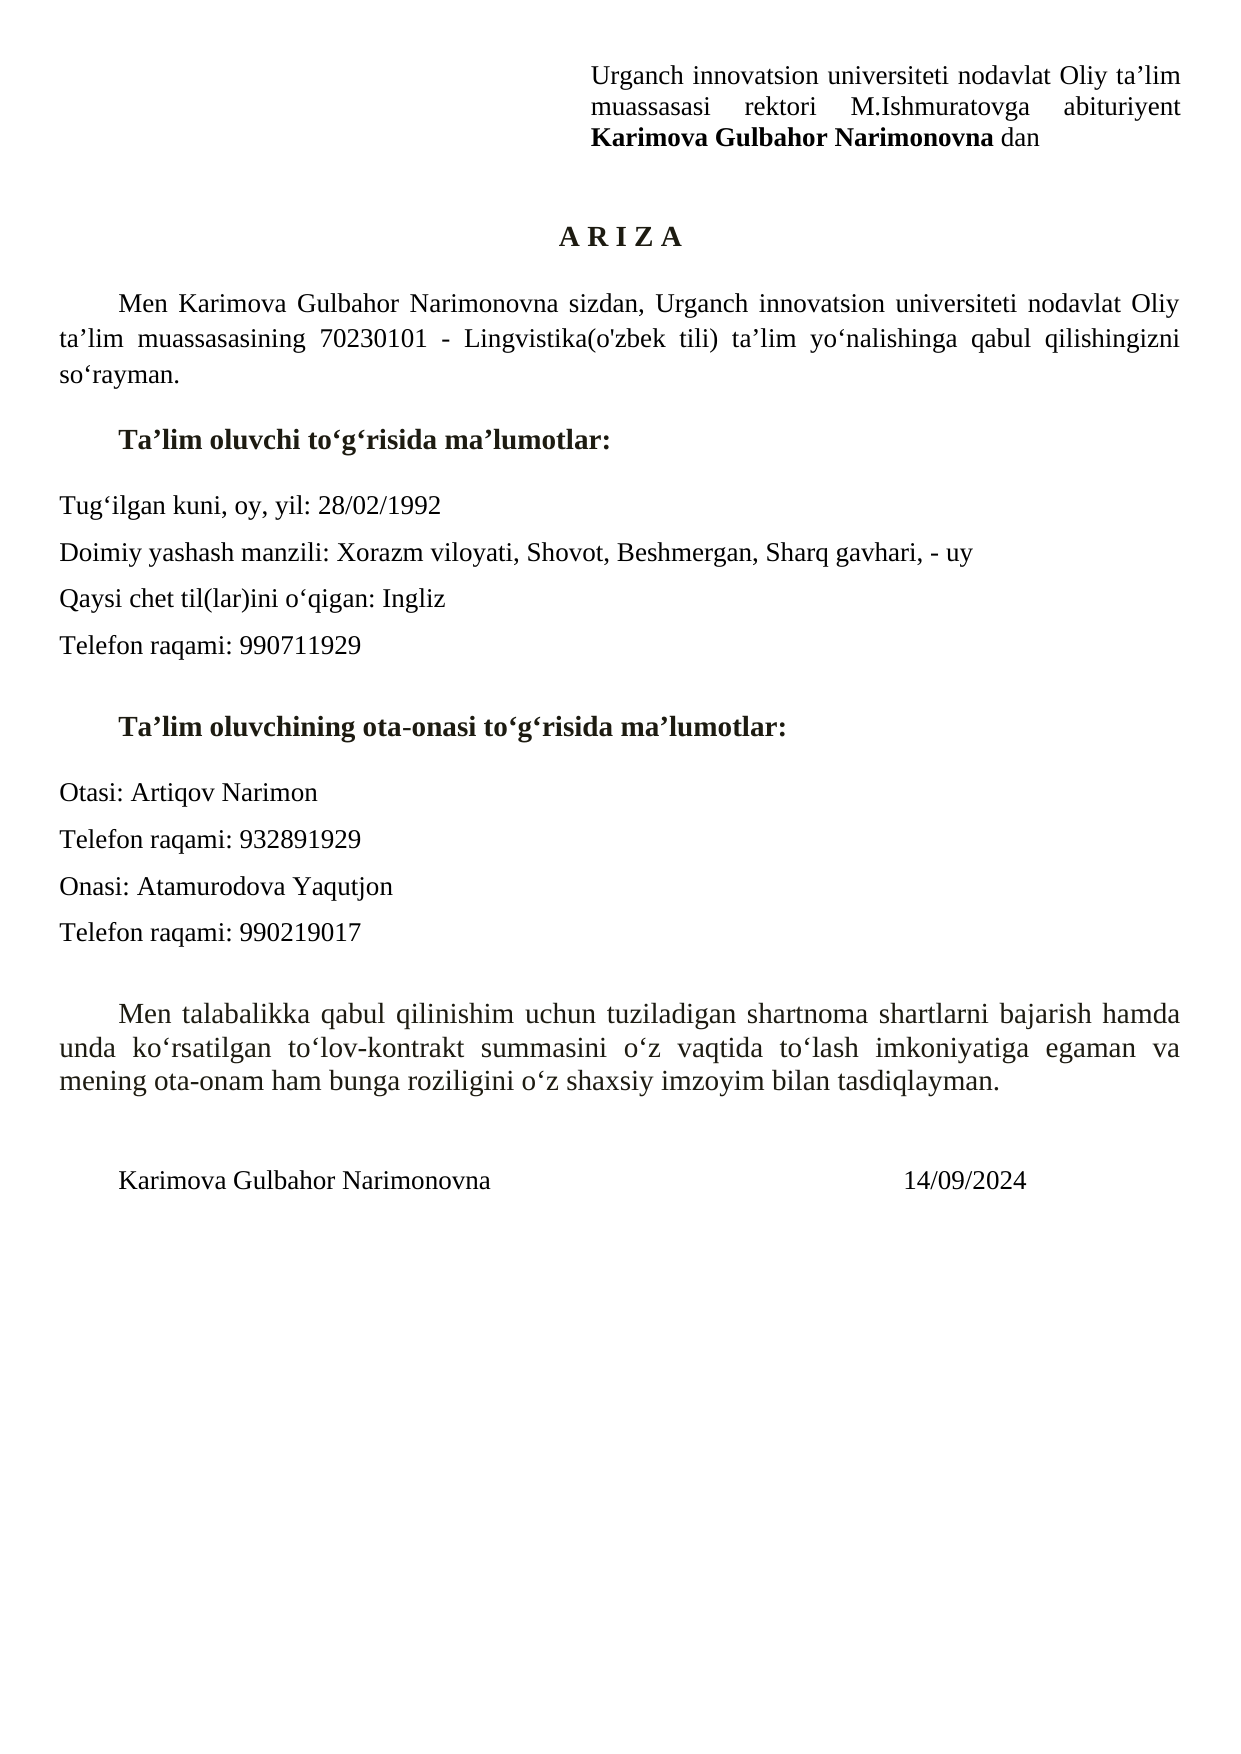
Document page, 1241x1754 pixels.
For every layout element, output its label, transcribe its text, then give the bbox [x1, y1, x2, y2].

text Qaysi chet til(lar)ini o‘qigan: Ingliz [59, 582, 1181, 613]
text Men Karimova Gulbahor Narimonovna sizdan, Urganch innovatsion universiteti nodavlat Oliy ta’lim muassasasining 70230101 - Lingvistika(o'zbek tili) ta’lim yo‘nalishinga qabul qilishingizni so‘rayman. [59, 287, 1181, 389]
text Doimiy yashash manzili: Xorazm viloyati, Shovot, Beshmergan, Sharq gavhari, - uy [59, 536, 1181, 567]
text Men talabalikka qabul qilinishim uchun tuziladigan shartnoma shartlarni bajarish hamda unda ko‘rsatilgan to‘lov-kontrakt summasini o‘z vaqtida to‘lash imkoniyatiga egaman va mening ota-onam ham bunga roziligini oʻz shaxsiy imzoyim bilan tasdiqlayman. [59, 996, 1181, 1097]
text Ta’lim oluvchi to‘g‘risida ma’lumotlar: [59, 422, 1181, 455]
text Karimova Gulbahor Narimonovna 14/09/2024 [59, 1164, 1181, 1195]
text Telefon raqami: 932891929 [59, 823, 1181, 854]
text Ta’lim oluvchining ota-onasi to‘g‘risida ma’lumotlar: [59, 709, 1181, 743]
text Telefon raqami: 990711929 [59, 629, 1181, 660]
text Otasi: Artiqov Narimon [59, 776, 1181, 807]
text Urganch innovatsion universiteti nodavlat Oliy ta’lim muassasasi rektori M.Ishmuratovga abituriyent Karimova Gulbahor Narimonovna dan [591, 59, 1181, 152]
text A R I Z A [59, 219, 1181, 253]
text Onasi: Atamurodova Yaqutjon [59, 869, 1181, 901]
text Tug‘ilgan kuni, oy, yil: 28/02/1992 [59, 489, 1181, 520]
text Telefon raqami: 990219017 [59, 916, 1181, 947]
